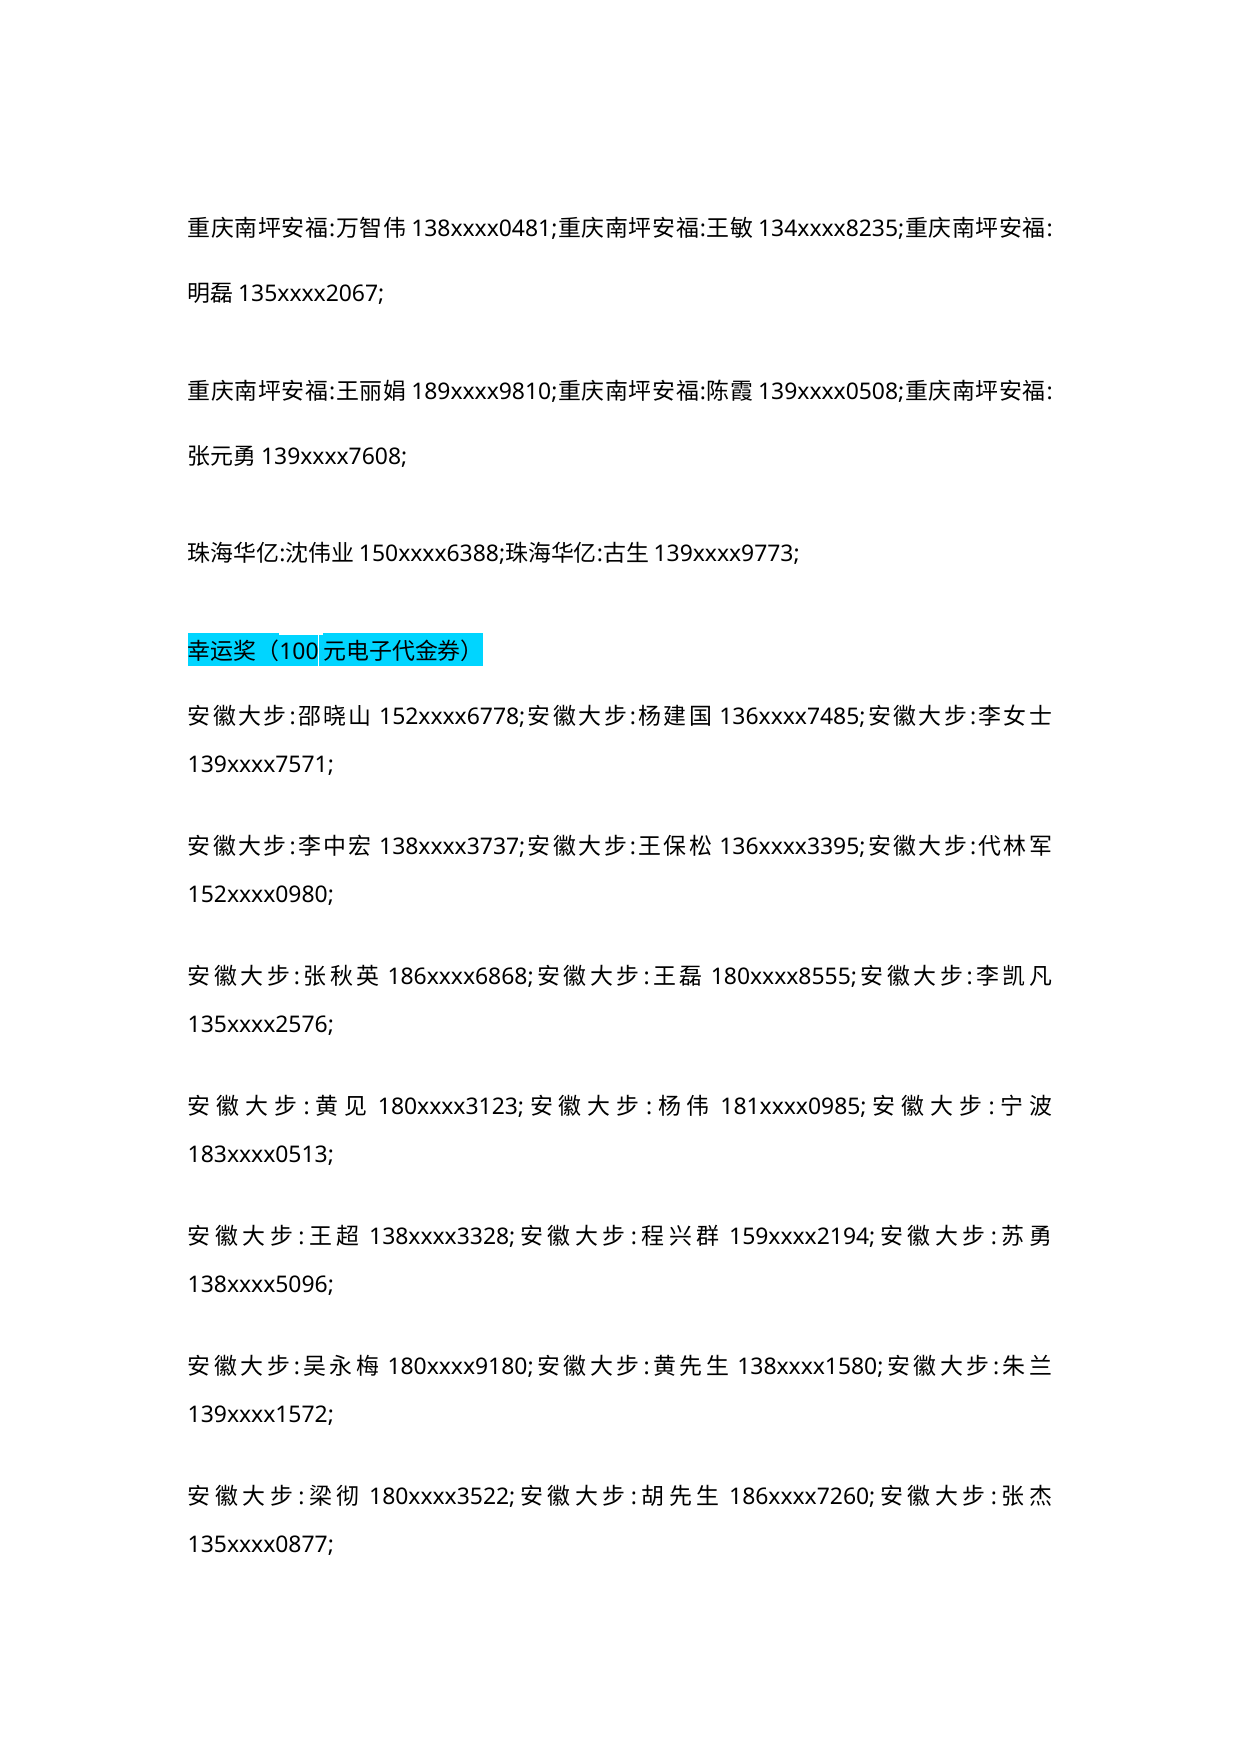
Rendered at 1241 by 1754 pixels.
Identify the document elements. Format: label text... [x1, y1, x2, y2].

text 重庆南坪安福:王丽娟189xxxx9810;重庆南坪安福:陈霞139xxxx0508;重庆南坪安福:张元勇139xxxx7608; [187, 357, 1053, 487]
text 安徽大步:邵晓山152xxxx6778;安徽大步:杨建国136xxxx7485;安徽大步:李女士139xxxx7571; [187, 682, 1053, 779]
text 安徽大步:李中宏138xxxx3737;安徽大步:王保松136xxxx3395;安徽大步:代林军152xxxx0980; [187, 812, 1053, 909]
text 幸运奖（100元电子代金券） [187, 617, 1053, 682]
text 珠海华亿:沈伟业150xxxx6388;珠海华亿:古生139xxxx9773; [187, 519, 1053, 584]
text 安徽大步:黄见180xxxx3123;安徽大步:杨伟181xxxx0985;安徽大步:宁波183xxxx0513; [187, 1072, 1053, 1169]
text 重庆南坪安福:万智伟138xxxx0481;重庆南坪安福:王敏134xxxx8235;重庆南坪安福:明磊135xxxx2067; [187, 194, 1053, 324]
text 安徽大步:王超138xxxx3328;安徽大步:程兴群159xxxx2194;安徽大步:苏勇138xxxx5096; [187, 1202, 1053, 1299]
text 安徽大步:梁彻180xxxx3522;安徽大步:胡先生186xxxx7260;安徽大步:张杰135xxxx0877; [187, 1462, 1053, 1559]
text 安徽大步:吴永梅180xxxx9180;安徽大步:黄先生138xxxx1580;安徽大步:朱兰139xxxx1572; [187, 1332, 1053, 1429]
text 安徽大步:张秋英186xxxx6868;安徽大步:王磊180xxxx8555;安徽大步:李凯凡135xxxx2576; [187, 942, 1053, 1039]
